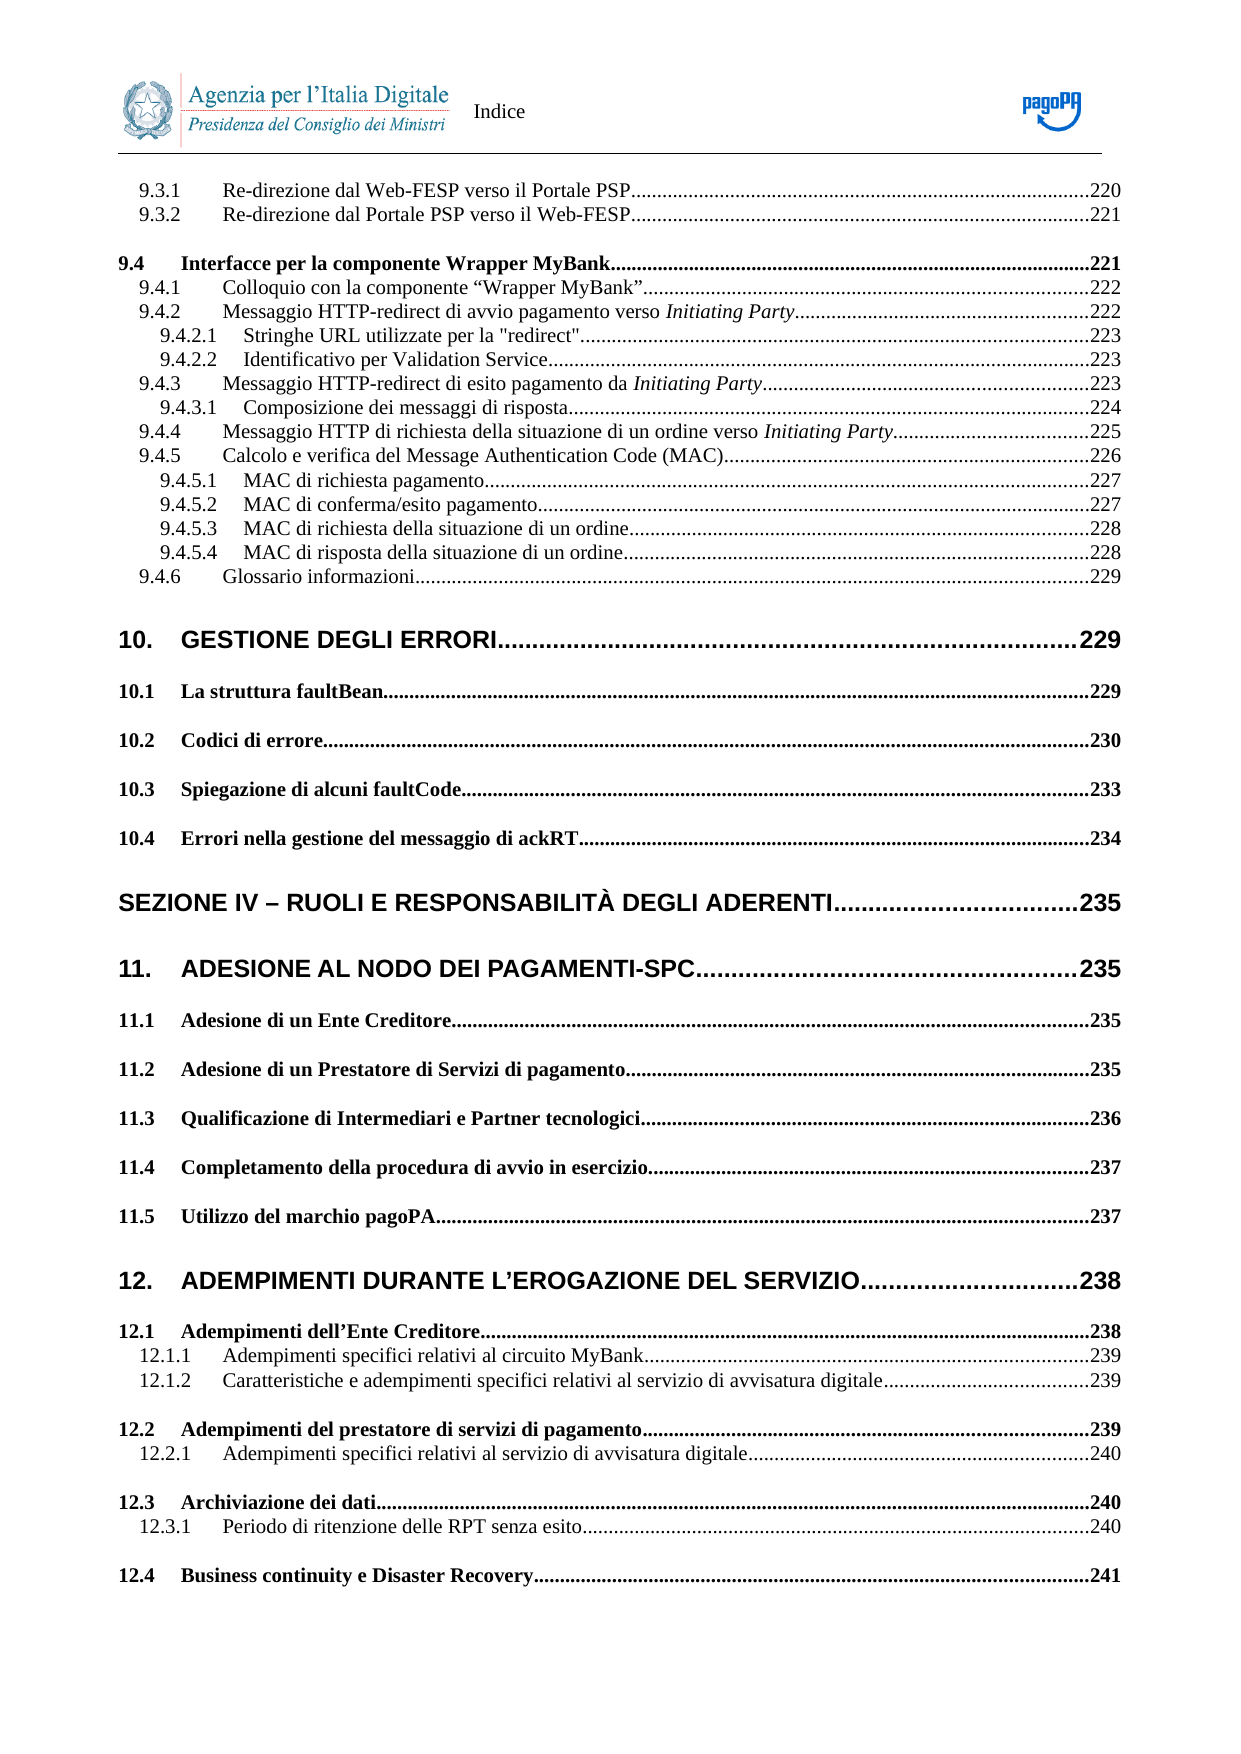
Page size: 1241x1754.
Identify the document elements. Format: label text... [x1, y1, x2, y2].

text 10.1 La struttura faultBean 229 [118, 679, 1122, 703]
text 9.4.4 Messaggio HTTP di richiesta della situazione di un ordine verso Initiating Party 225 [139, 419, 1122, 443]
text 9.4.5.3 MAC di richiesta della situazione di un ordine 228 [160, 516, 1122, 540]
text 9.4.2.1 Stringhe URL utilizzate per la "redirect". 223 [160, 323, 1122, 347]
text 11.1 Adesione di un Ente Creditore. 235 [118, 1008, 1122, 1032]
text 12.1 Adempimenti dell’Ente Creditore 238 [118, 1319, 1122, 1343]
text 11.5 Utilizzo del marchio pagoPA 237 [118, 1204, 1122, 1228]
text 9.4.5 Calcolo e verifica del Message Authentication Code (MAC) 226 [139, 443, 1122, 467]
text 12.4 Business continuity e Disaster Recovery 241 [118, 1563, 1122, 1587]
text 10.3 Spiegazione di alcuni faultCode 233 [118, 777, 1122, 801]
text 11.4 Completamento della procedura di avvio in esercizio. 237 [118, 1155, 1122, 1179]
text 9.4 Interfacce per la componente Wrapper MyBank 221 [118, 251, 1122, 275]
text 9.4.6 Glossario informazioni 229 [139, 564, 1122, 588]
text 10.4 Errori nella gestione del messaggio di ackRT 234 [118, 826, 1122, 850]
text 9.4.2 Messaggio HTTP-redirect di avvio pagamento verso Initiating Party 222 [139, 299, 1122, 323]
text 11.2 Adesione di un Prestatore di Servizi di pagamento 235 [118, 1057, 1122, 1081]
text 12.1.2 Caratteristiche e adempimenti specifici relativi al servizio di avvisatura digitale 239 [139, 1367, 1122, 1392]
text 12.2 Adempimenti del prestatore di servizi di pagamento 239 [118, 1417, 1122, 1441]
text 11.3 Qualificazione di Intermediari e Partner tecnologici 236 [118, 1106, 1122, 1130]
text 11. Adesione al Nodo dei Pagamenti-SPC 235 [118, 954, 1122, 983]
text 10.2 Codici di errore 230 [118, 728, 1122, 752]
text 9.4.5.4 MAC di risposta della situazione di un ordine 228 [160, 540, 1122, 564]
text 12.1.1 Adempimenti specifici relativi al circuito MyBank 239 [139, 1343, 1122, 1367]
text 9.4.5.2 MAC di conferma/esito pagamento 227 [160, 492, 1122, 516]
text 12. Adempimenti durante l’erogazione del Servizio 238 [118, 1266, 1122, 1294]
text 12.3 Archiviazione dei dati 240 [118, 1490, 1122, 1514]
text 12.3.1 Periodo di ritenzione delle RPT senza esito 240 [139, 1514, 1122, 1538]
text 9.4.5.1 MAC di richiesta pagamento 227 [160, 467, 1122, 492]
text 10. Gestione degli Errori 229 [118, 625, 1122, 654]
text 9.4.2.2 Identificativo per Validation Service 223 [160, 347, 1122, 371]
text Sezione IV – Ruoli e responsabilità degli Aderenti 235 [118, 888, 1122, 917]
text 9.4.3.1 Composizione dei messaggi di risposta 224 [160, 395, 1122, 419]
text 9.3.1 Re-direzione dal Web-FESP verso il Portale PSP 220 [139, 178, 1122, 202]
text 9.4.3 Messaggio HTTP-redirect di esito pagamento da Initiating Party 223 [139, 371, 1122, 395]
text 9.4.1 Colloquio con la componente “Wrapper MyBank” 222 [139, 275, 1122, 299]
text 12.2.1 Adempimenti specifici relativi al servizio di avvisatura digitale 240 [139, 1441, 1122, 1465]
text 9.3.2 Re-direzione dal Portale PSP verso il Web-FESP 221 [139, 202, 1122, 226]
picture [1017, 85, 1091, 136]
